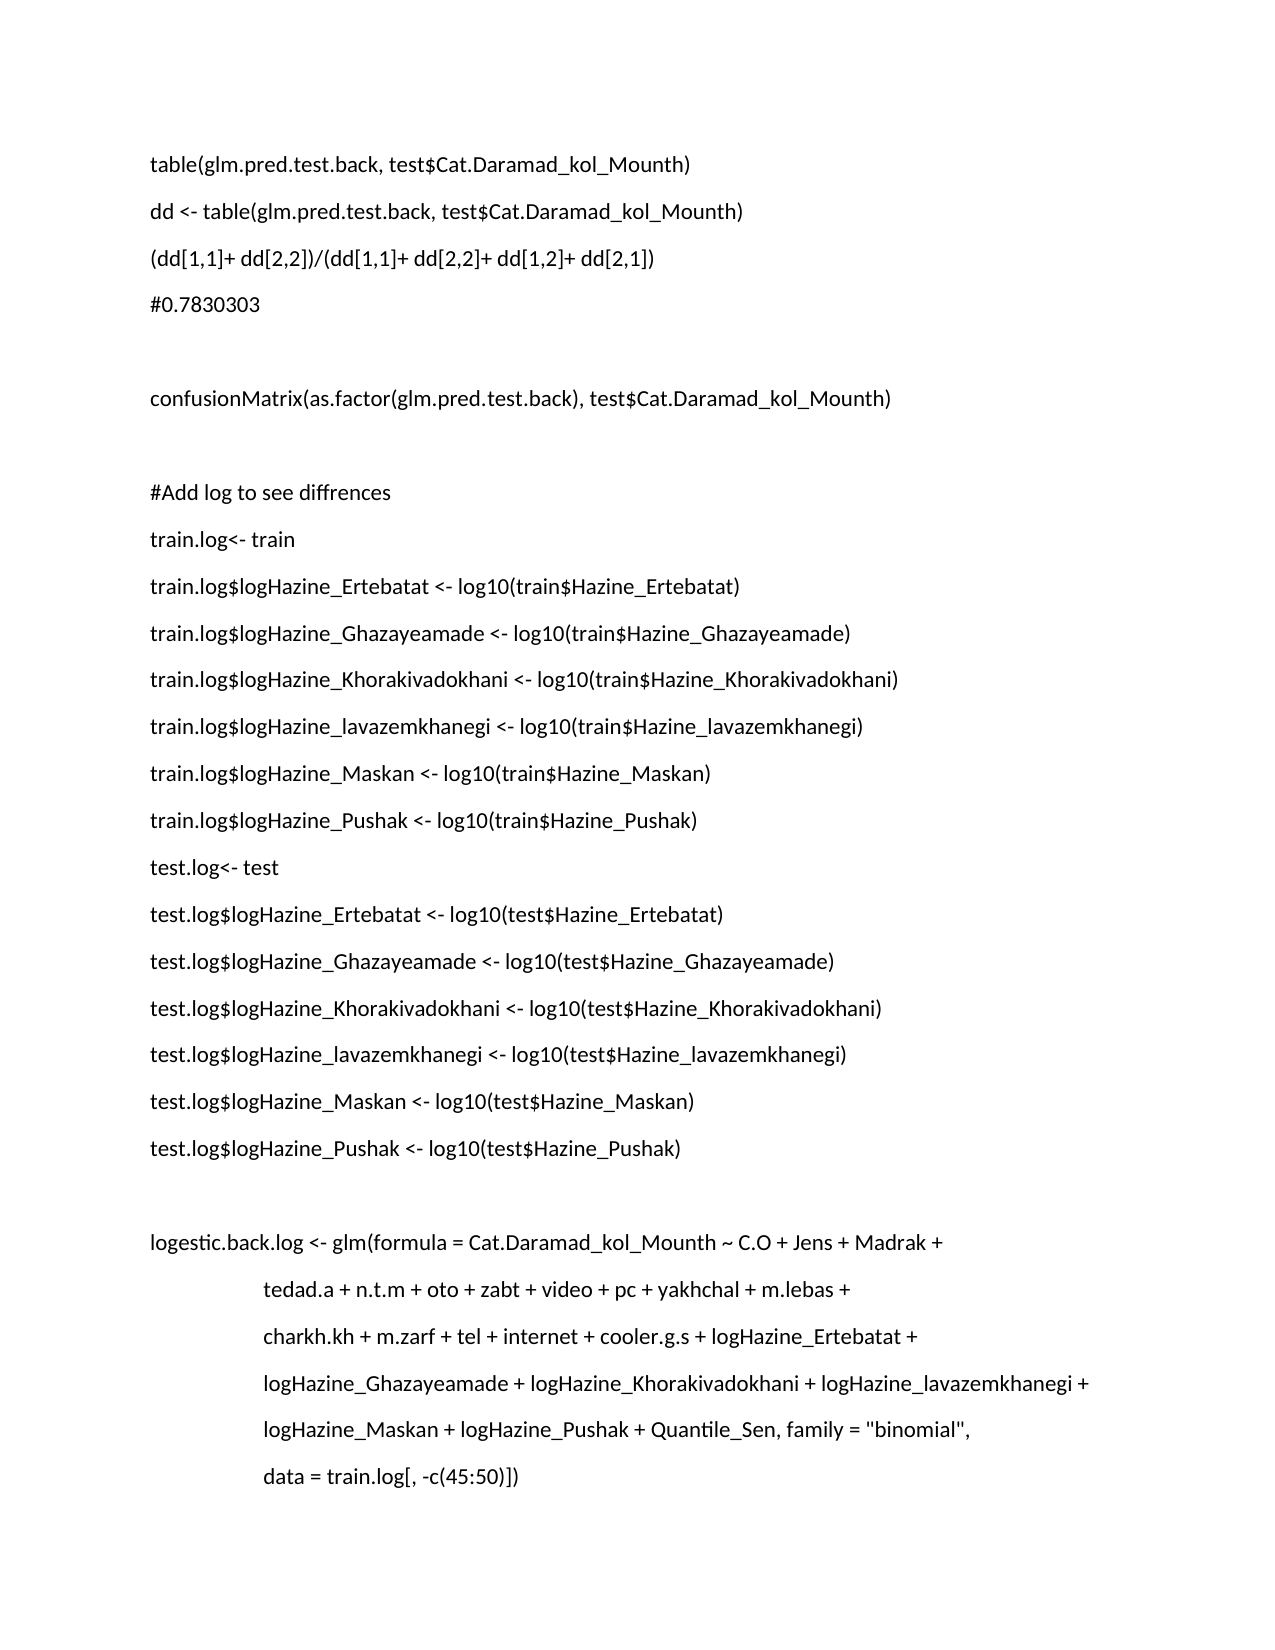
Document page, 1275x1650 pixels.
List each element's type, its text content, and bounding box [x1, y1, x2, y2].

text test.log$logHazine_lavazemkhanegi <- log10(test$Hazine_lavazemkhanegi) [150, 1041, 1125, 1069]
text (dd[1,1]+ dd[2,2])/(dd[1,1]+ dd[2,2]+ dd[1,2]+ dd[2,1]) [150, 244, 1125, 272]
text test.log$logHazine_Khorakivadokhani <- log10(test$Hazine_Khorakivadokhani) [150, 994, 1125, 1022]
text logHazine_Maskan + logHazine_Pushak + Quantile_Sen, family = "binomial", [150, 1416, 1125, 1444]
text logestic.back.log <- glm(formula = Cat.Daramad_kol_Mounth ~ C.O + Jens + Madrak + [150, 1228, 1125, 1256]
text test.log$logHazine_Maskan <- log10(test$Hazine_Maskan) [150, 1087, 1125, 1116]
text confusionMatrix(as.factor(glm.pred.test.back), test$Cat.Daramad_kol_Mounth) [150, 384, 1125, 412]
text tedad.a + n.t.m + oto + zabt + video + pc + yakhchal + m.lebas + [150, 1275, 1125, 1303]
text logHazine_Ghazayeamade + logHazine_Khorakivadokhani + logHazine_lavazemkhanegi + [150, 1369, 1125, 1397]
text test.log$logHazine_Pushak <- log10(test$Hazine_Pushak) [150, 1134, 1125, 1162]
text charkh.kh + m.zarf + tel + internet + cooler.g.s + logHazine_Ertebatat + [150, 1322, 1125, 1350]
text train.log$logHazine_Maskan <- log10(train$Hazine_Maskan) [150, 759, 1125, 787]
text table(glm.pred.test.back, test$Cat.Daramad_kol_Mounth) [150, 150, 1125, 178]
text test.log$logHazine_Ghazayeamade <- log10(test$Hazine_Ghazayeamade) [150, 947, 1125, 975]
text train.log$logHazine_Ertebatat <- log10(train$Hazine_Ertebatat) [150, 572, 1125, 600]
text #0.7830303 [150, 291, 1125, 319]
text data = train.log[, -c(45:50)]) [150, 1462, 1125, 1491]
text train.log$logHazine_Ghazayeamade <- log10(train$Hazine_Ghazayeamade) [150, 619, 1125, 647]
text train.log$logHazine_Khorakivadokhani <- log10(train$Hazine_Khorakivadokhani) [150, 666, 1125, 694]
text train.log$logHazine_lavazemkhanegi <- log10(train$Hazine_lavazemkhanegi) [150, 712, 1125, 741]
text train.log<- train [150, 525, 1125, 553]
text dd <- table(glm.pred.test.back, test$Cat.Daramad_kol_Mounth) [150, 197, 1125, 225]
text test.log$logHazine_Ertebatat <- log10(test$Hazine_Ertebatat) [150, 900, 1125, 928]
text train.log$logHazine_Pushak <- log10(train$Hazine_Pushak) [150, 806, 1125, 834]
text test.log<- test [150, 853, 1125, 881]
text #Add log to see diffrences [150, 478, 1125, 506]
